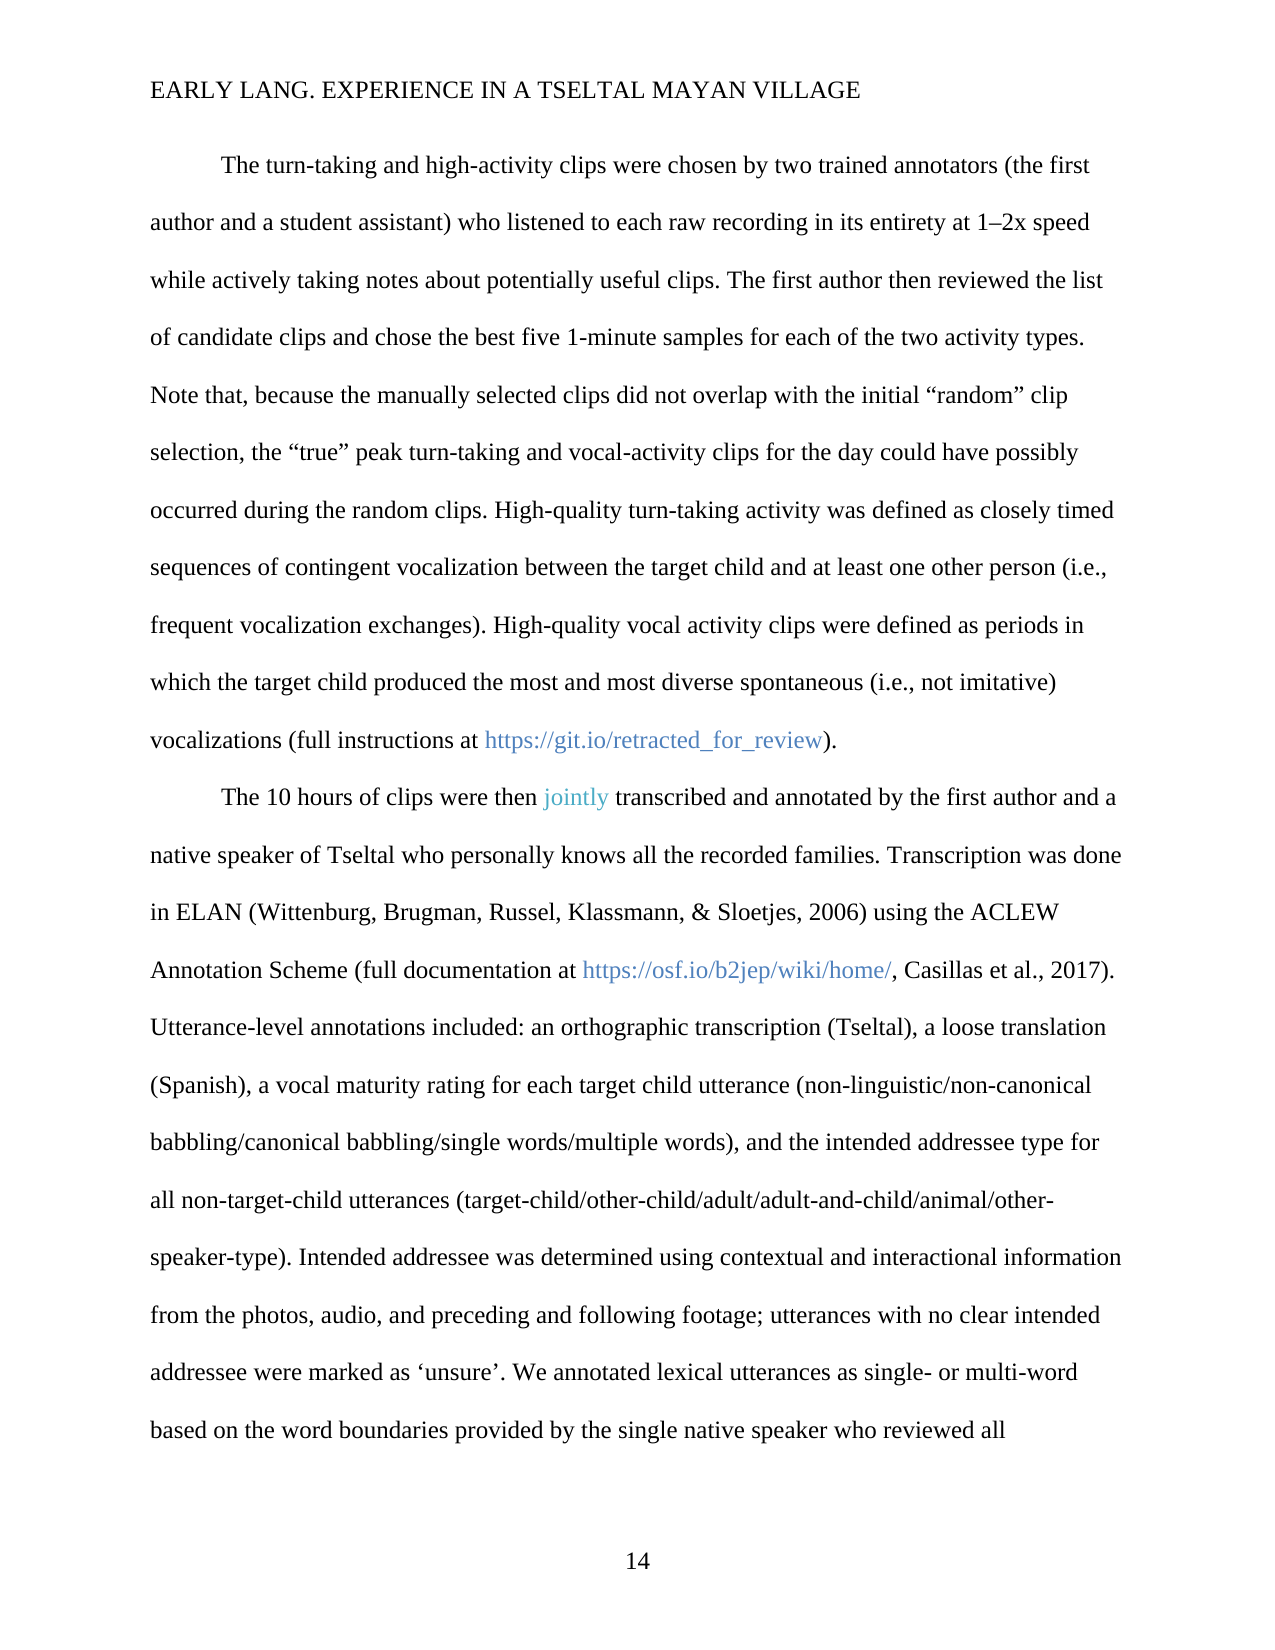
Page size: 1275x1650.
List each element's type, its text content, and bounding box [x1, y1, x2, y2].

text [150, 782, 1125, 1444]
text The turn-taking and high-activity clips were chosen by two trained annotators (the first author and a student assistant) who listened to each raw recording in its entirety at 1–2x speed while actively taking notes about potentially useful clips. The first author then reviewed the list of candidate clips and chose the best five 1-minute samples for each of the two activity types. Note that, because the manually selected clips did not overlap with the initial “random” clip selection, the “true” peak turn-taking and vocal-activity clips for the day could have possibly occurred during the random clips. High-quality turn-taking activity was defined as closely timed sequences of contingent vocalization between the target child and at least one other person (i.e., frequent vocalization exchanges). High-quality vocal activity clips were defined as periods in which the target child produced the most and most diverse spontaneous (i.e., not imitative) vocalizations (full instructions at https://git.io/retracted_for_review). [150, 150, 1125, 754]
